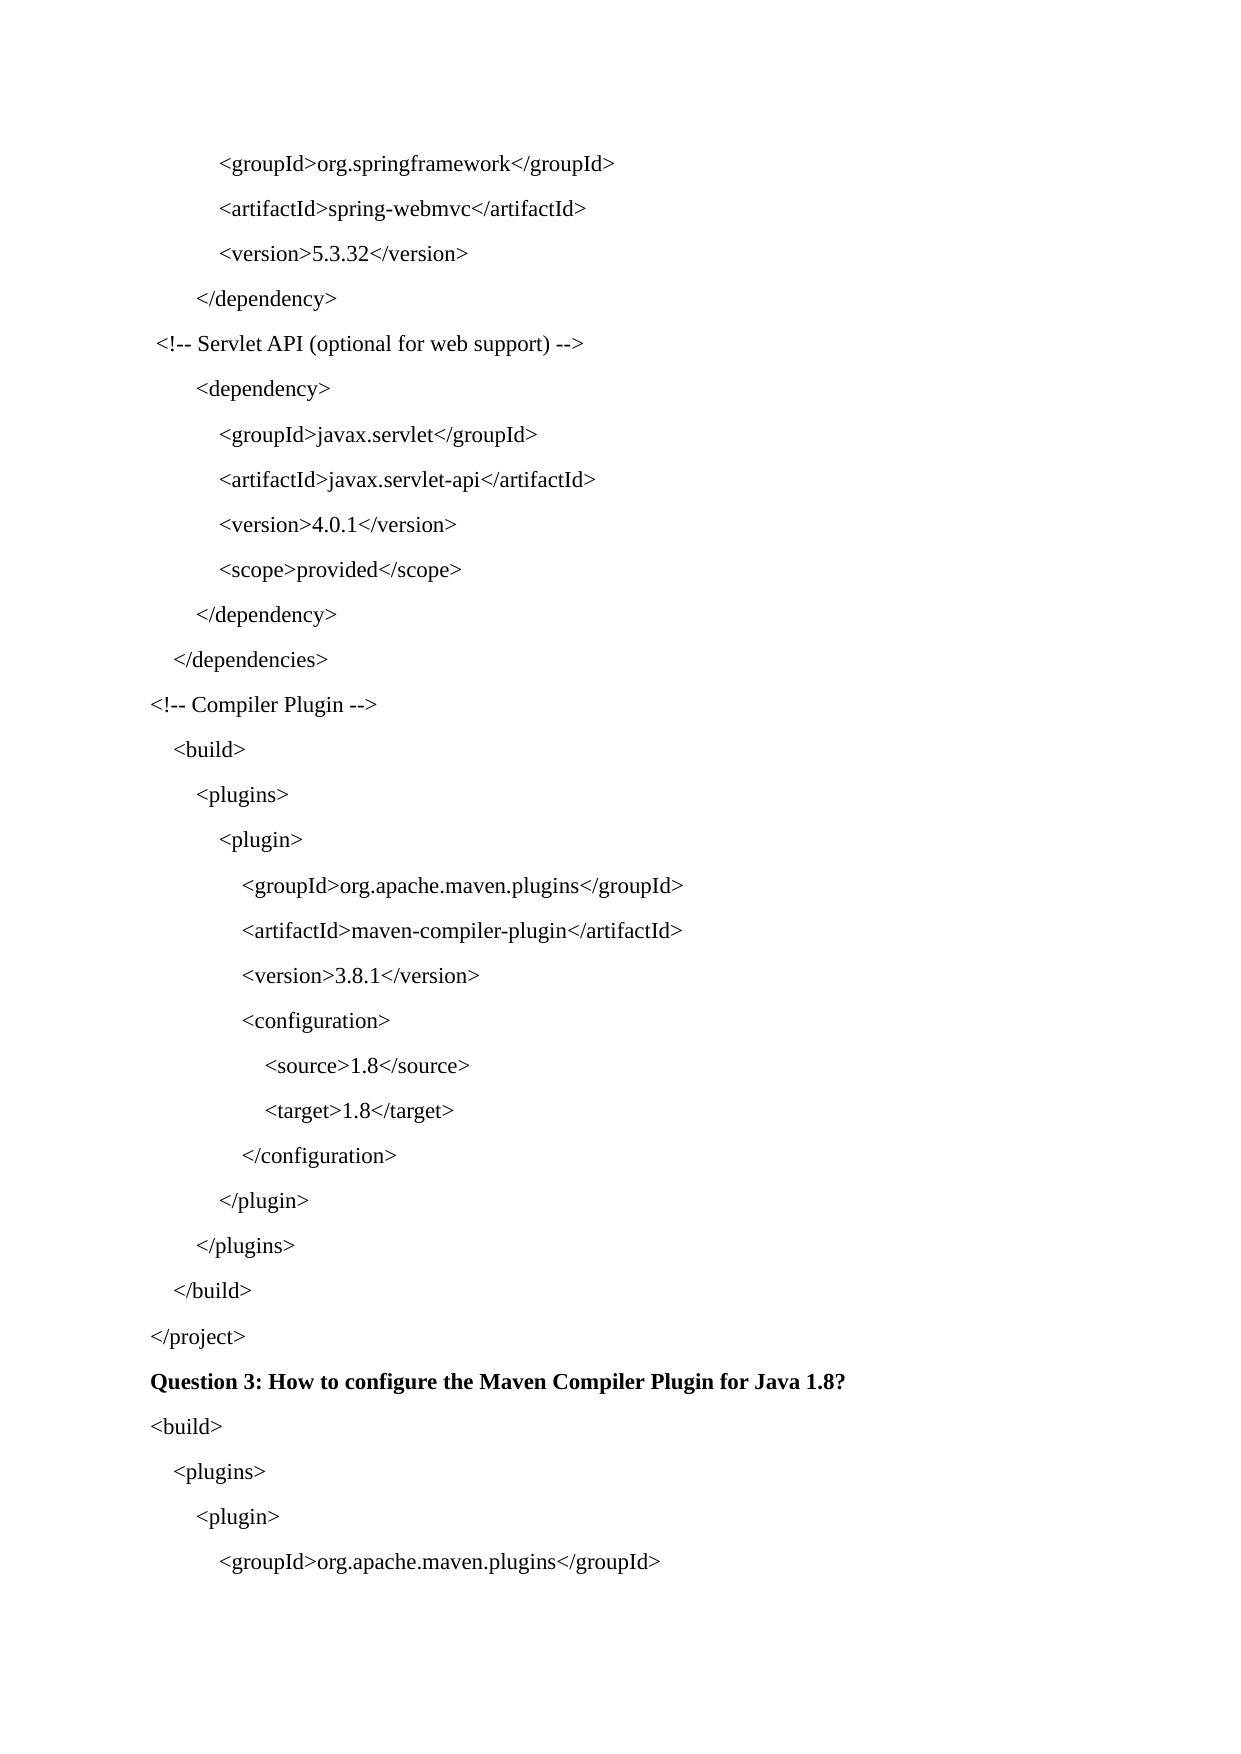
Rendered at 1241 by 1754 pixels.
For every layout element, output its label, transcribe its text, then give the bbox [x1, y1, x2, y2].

text <groupId>org.apache.maven.plugins</groupId> [150, 872, 1090, 898]
text <plugin> [150, 1503, 1090, 1529]
text <scope>provided</scope> [150, 556, 1090, 582]
text </configuration> [150, 1142, 1090, 1169]
text <groupId>javax.servlet</groupId> [150, 421, 1090, 447]
text <artifactId>maven-compiler-plugin</artifactId> [150, 917, 1090, 943]
text Question 3: How to configure the Maven Compiler Plugin for Java 1.8? [150, 1368, 1090, 1394]
text <!-- Servlet API (optional for web support) --> [150, 330, 1090, 357]
text </build> [150, 1278, 1090, 1304]
text </project> [150, 1323, 1090, 1349]
text <dependency> [150, 376, 1090, 402]
text </dependencies> [150, 646, 1090, 672]
text </dependency> [150, 601, 1090, 627]
text <version>3.8.1</version> [150, 962, 1090, 988]
text <version>4.0.1</version> [150, 511, 1090, 537]
text <artifactId>spring-webmvc</artifactId> [150, 195, 1090, 221]
text <version>5.3.32</version> [150, 240, 1090, 267]
text <configuration> [150, 1007, 1090, 1033]
text <groupId>org.springframework</groupId> [150, 150, 1090, 176]
text <!-- Compiler Plugin --> [150, 691, 1090, 718]
text </plugin> [150, 1187, 1090, 1214]
text <groupId>org.apache.maven.plugins</groupId> [150, 1548, 1090, 1574]
text <plugin> [150, 827, 1090, 853]
text <source>1.8</source> [150, 1052, 1090, 1078]
text <artifactId>javax.servlet-api</artifactId> [150, 466, 1090, 492]
text <plugins> [150, 1458, 1090, 1484]
text <build> [150, 736, 1090, 763]
text <plugins> [150, 781, 1090, 808]
text </dependency> [150, 285, 1090, 312]
text </plugins> [150, 1232, 1090, 1259]
text <target>1.8</target> [150, 1097, 1090, 1123]
text <build> [150, 1413, 1090, 1439]
